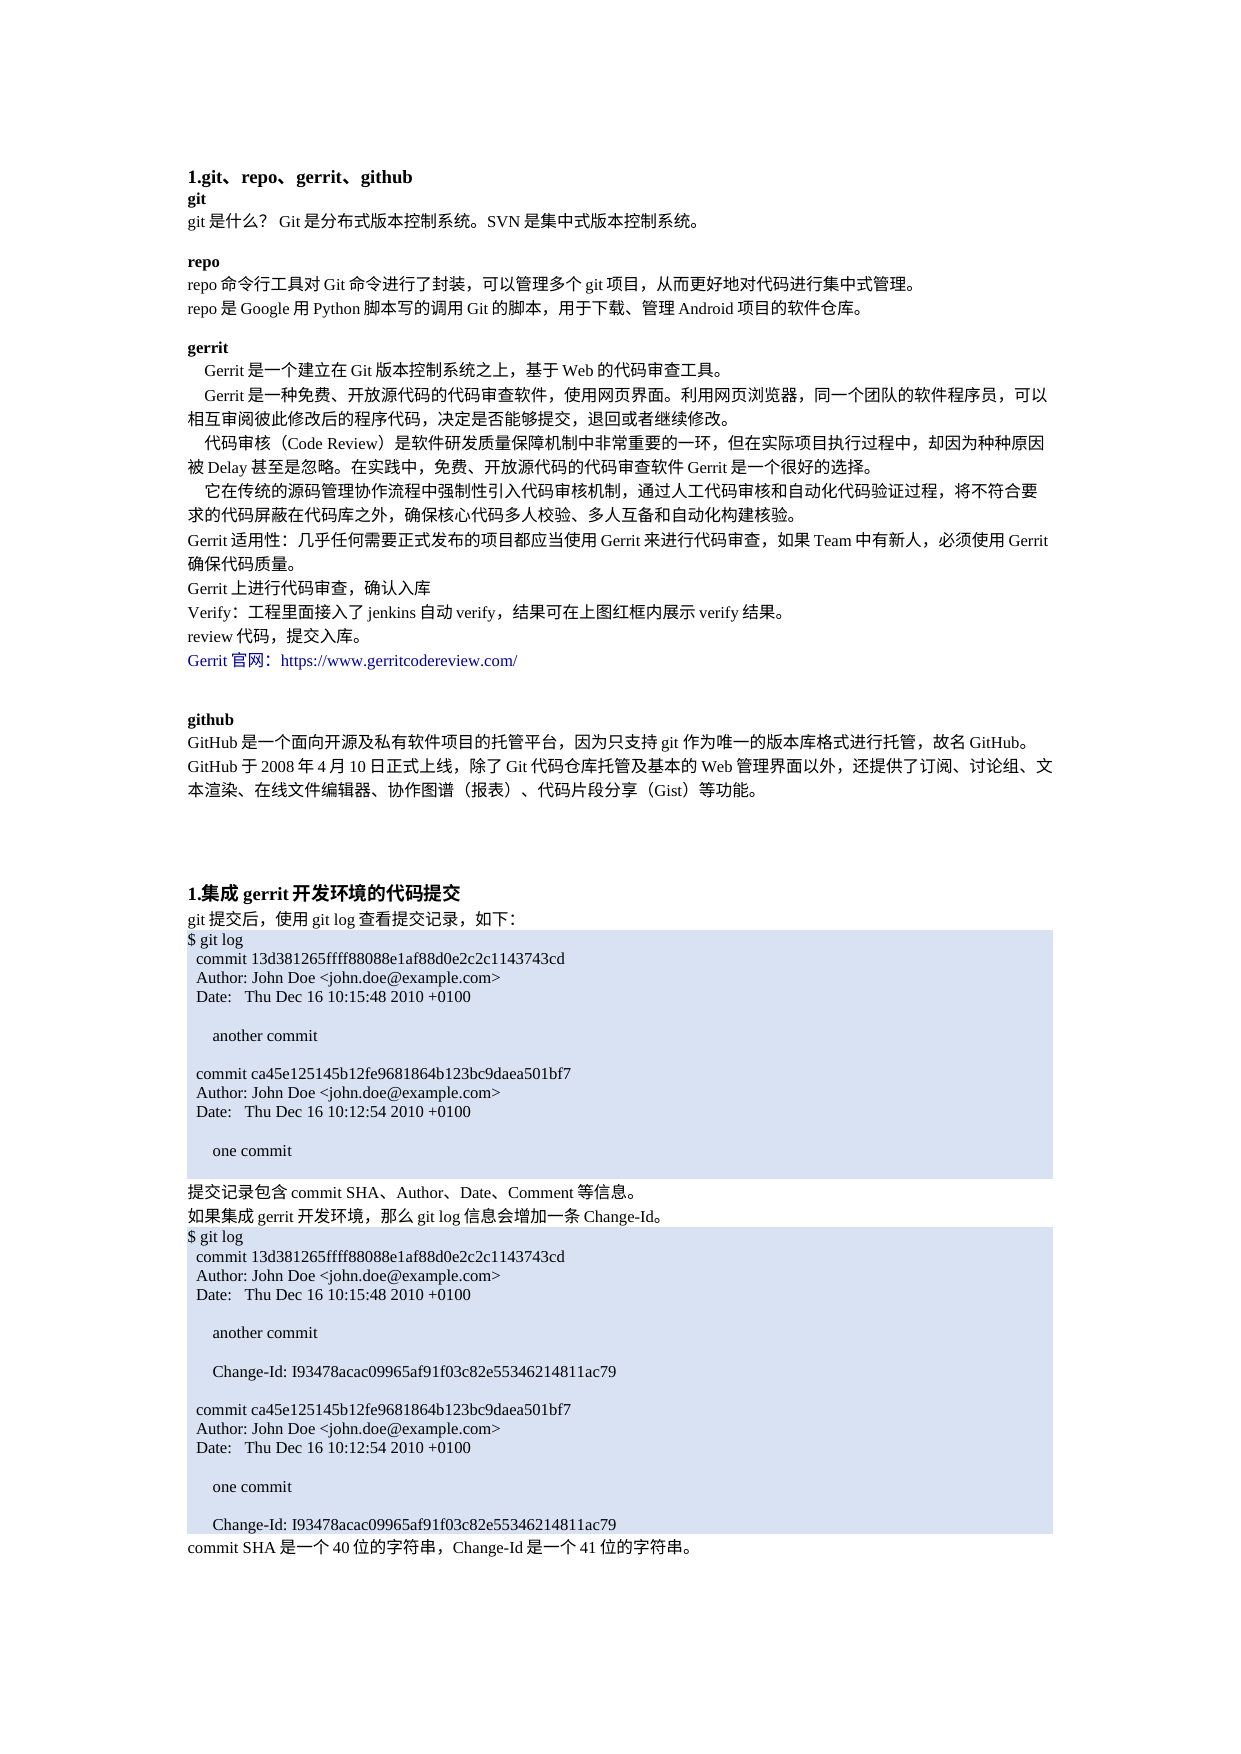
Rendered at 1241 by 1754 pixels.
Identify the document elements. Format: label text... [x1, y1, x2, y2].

text GitHub是一个面向开源及私有软件项目的托管平台，因为只支持git 作为唯一的版本库格式进行托管，故名GitHub。 [187, 729, 1053, 753]
subtitle 1.git、repo、gerrit、github [187, 162, 1053, 189]
text $ git log [187, 1227, 1053, 1246]
text github [187, 710, 1053, 729]
text another commit [187, 1323, 1053, 1342]
text Gerrit是一个建立在Git版本控制系统之上，基于Web的代码审查工具。 [187, 357, 1053, 382]
subtitle 1.集成gerrit开发环境的代码提交 [187, 878, 1053, 906]
text Gerrit官网：https://www.gerritcodereview.com/ [187, 647, 1053, 672]
text commit 13d381265ffff88088e1af88d0e2c2c1143743cd [187, 949, 1053, 968]
text 提交记录包含commit SHA、Author、Date、Comment等信息。 [187, 1179, 1053, 1203]
text commit ca45e125145b12fe9681864b123bc9daea501bf7 [187, 1400, 1053, 1419]
text repo命令行工具对Git命令进行了封装，可以管理多个git项目，从而更好地对代码进行集中式管理。 [187, 271, 1053, 295]
text Gerrit上进行代码审查，确认入库 [187, 575, 1053, 599]
text repo [187, 252, 1053, 271]
text Date: Thu Dec 16 10:12:54 2010 +0100 [187, 1438, 1053, 1457]
text Author: John Doe <john.doe@example.com> [187, 968, 1053, 987]
text Author: John Doe <john.doe@example.com> [187, 1266, 1053, 1285]
text 如果集成gerrit开发环境，那么git log信息会增加一条Change-Id。 [187, 1203, 1053, 1227]
text Gerrit适用性：几乎任何需要正式发布的项目都应当使用Gerrit来进行代码审查，如果Team中有新人，必须使用Gerrit确保代码质量。 [187, 527, 1053, 575]
text repo是Google用Python脚本写的调用Git的脚本，用于下载、管理Android项目的软件仓库。 [187, 295, 1053, 319]
text Verify：工程里面接入了jenkins自动verify，结果可在上图红框内展示verify结果。 [187, 599, 1053, 623]
text git提交后，使用git log查看提交记录，如下： [187, 906, 1053, 930]
text commit SHA是一个40位的字符串，Change-Id是一个41位的字符串。 [187, 1534, 1053, 1558]
text Author: John Doe <john.doe@example.com> [187, 1083, 1053, 1102]
text 它在传统的源码管理协作流程中强制性引入代码审核机制，通过人工代码审核和自动化代码验证过程，将不符合要求的代码屏蔽在代码库之外，确保核心代码多人校验、多人互备和自动化构建核验。 [187, 478, 1053, 527]
text Date: Thu Dec 16 10:12:54 2010 +0100 [187, 1102, 1053, 1121]
text GitHub于2008年4月10日正式上线，除了Git代码仓库托管及基本的 Web管理界面以外，还提供了订阅、讨论组、文本渲染、在线文件编辑器、协作图谱（报表）、代码片段分享（Gist）等功能。 [187, 753, 1053, 802]
text 代码审核（Code Review）是软件研发质量保障机制中非常重要的一环，但在实际项目执行过程中，却因为种种原因被Delay甚至是忽略。在实践中，免费、开放源代码的代码审查软件Gerrit是一个很好的选择。 [187, 430, 1053, 478]
text another commit [187, 1026, 1053, 1045]
text commit 13d381265ffff88088e1af88d0e2c2c1143743cd [187, 1246, 1053, 1266]
text review代码，提交入库。 [187, 623, 1053, 647]
text Date: Thu Dec 16 10:15:48 2010 +0100 [187, 1285, 1053, 1304]
text commit ca45e125145b12fe9681864b123bc9daea501bf7 [187, 1064, 1053, 1083]
text one commit [187, 1476, 1053, 1496]
text git是什么？ Git是分布式版本控制系统。SVN是集中式版本控制系统。 [187, 208, 1053, 232]
text Date: Thu Dec 16 10:15:48 2010 +0100 [187, 987, 1053, 1006]
text Change-Id: I93478acac09965af91f03c82e55346214811ac79 [187, 1515, 1053, 1534]
text one commit [187, 1141, 1053, 1160]
text git [187, 189, 1053, 208]
text Author: John Doe <john.doe@example.com> [187, 1419, 1053, 1438]
text $ git log [187, 930, 1053, 949]
text gerrit [187, 338, 1053, 357]
text Change-Id: I93478acac09965af91f03c82e55346214811ac79 [187, 1361, 1053, 1381]
text Gerrit是一种免费、开放源代码的代码审查软件，使用网页界面。利用网页浏览器，同一个团队的软件程序员，可以相互审阅彼此修改后的程序代码，决定是否能够提交，退回或者继续修改。 [187, 382, 1053, 430]
